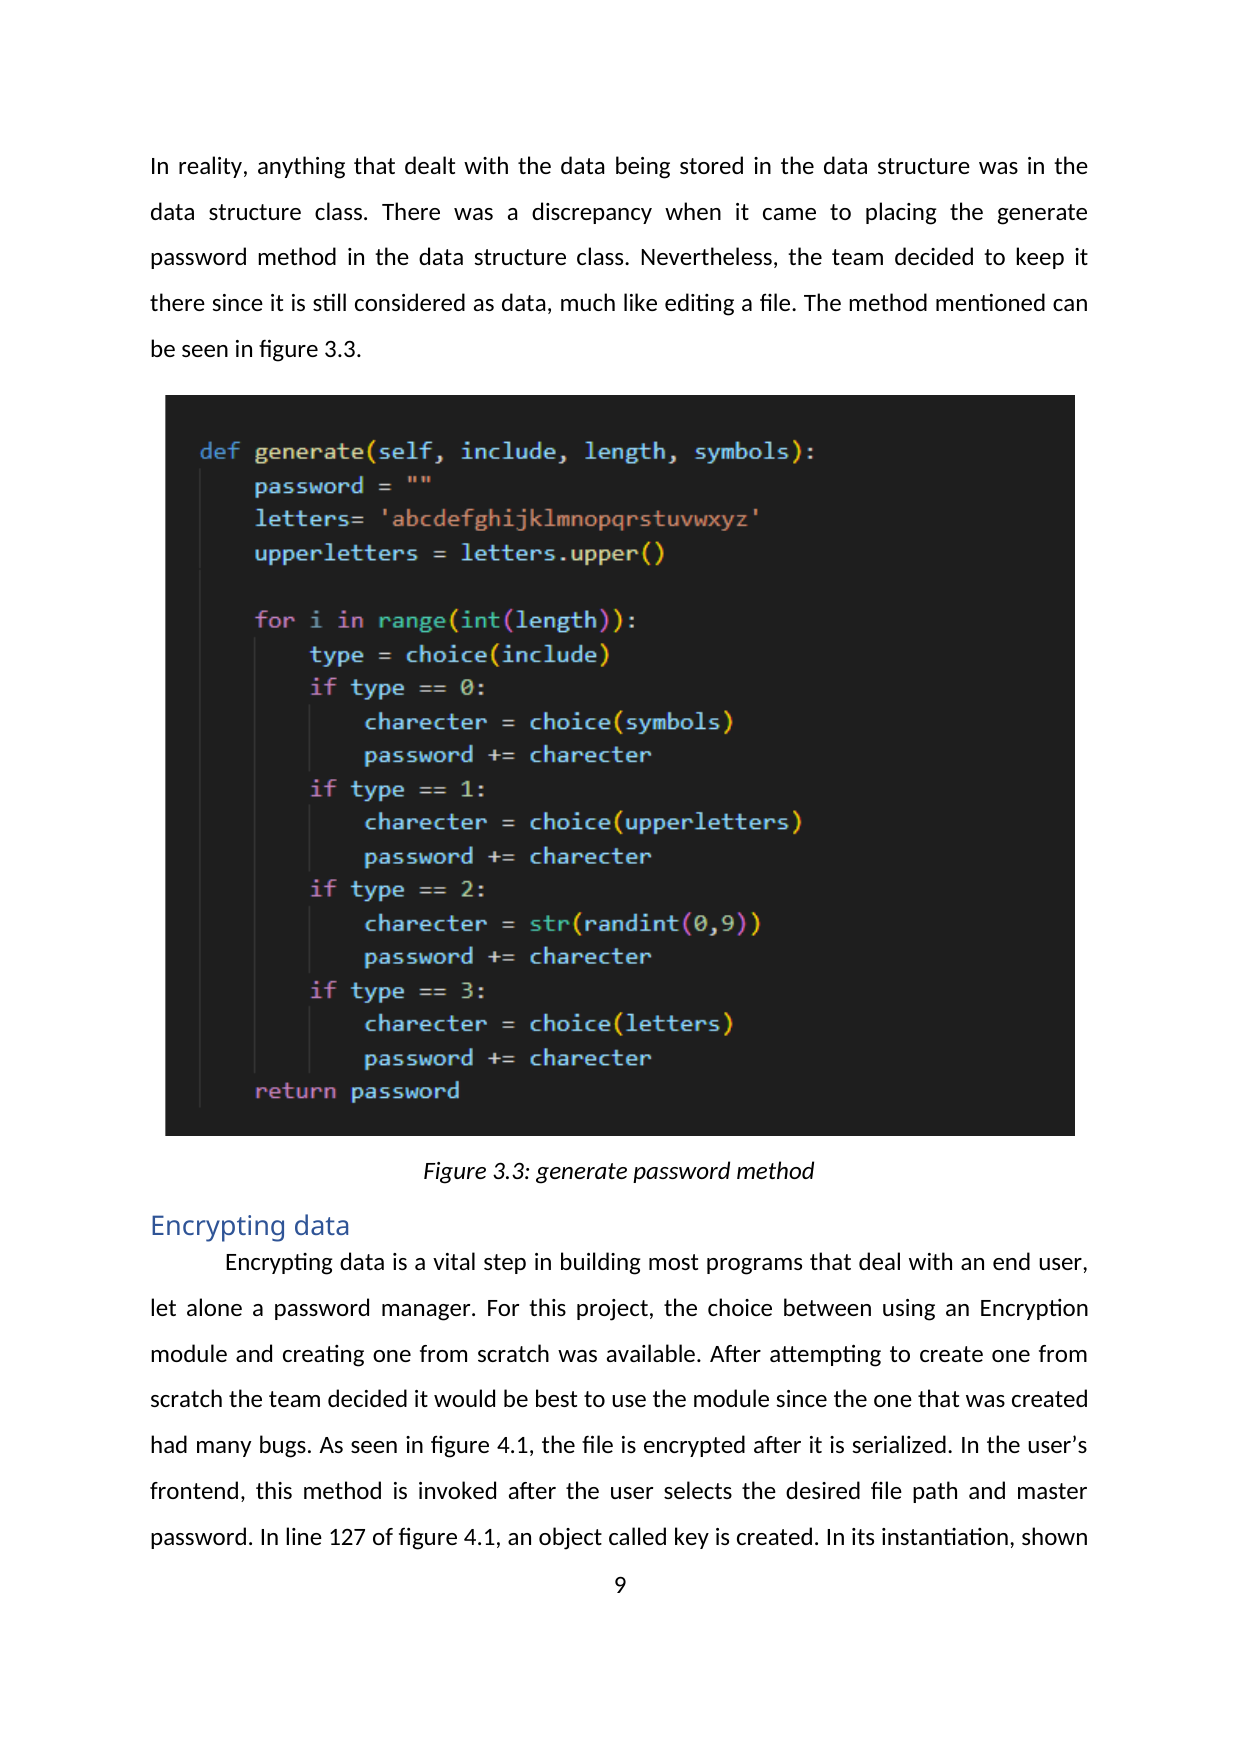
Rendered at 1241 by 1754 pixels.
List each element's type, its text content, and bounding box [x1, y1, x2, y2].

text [150, 1246, 1090, 1551]
text Figure 3.3: generate password method [150, 1155, 1090, 1186]
subtitle Encrypting data [150, 1206, 1090, 1243]
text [150, 150, 1090, 363]
picture [165, 395, 1075, 1136]
